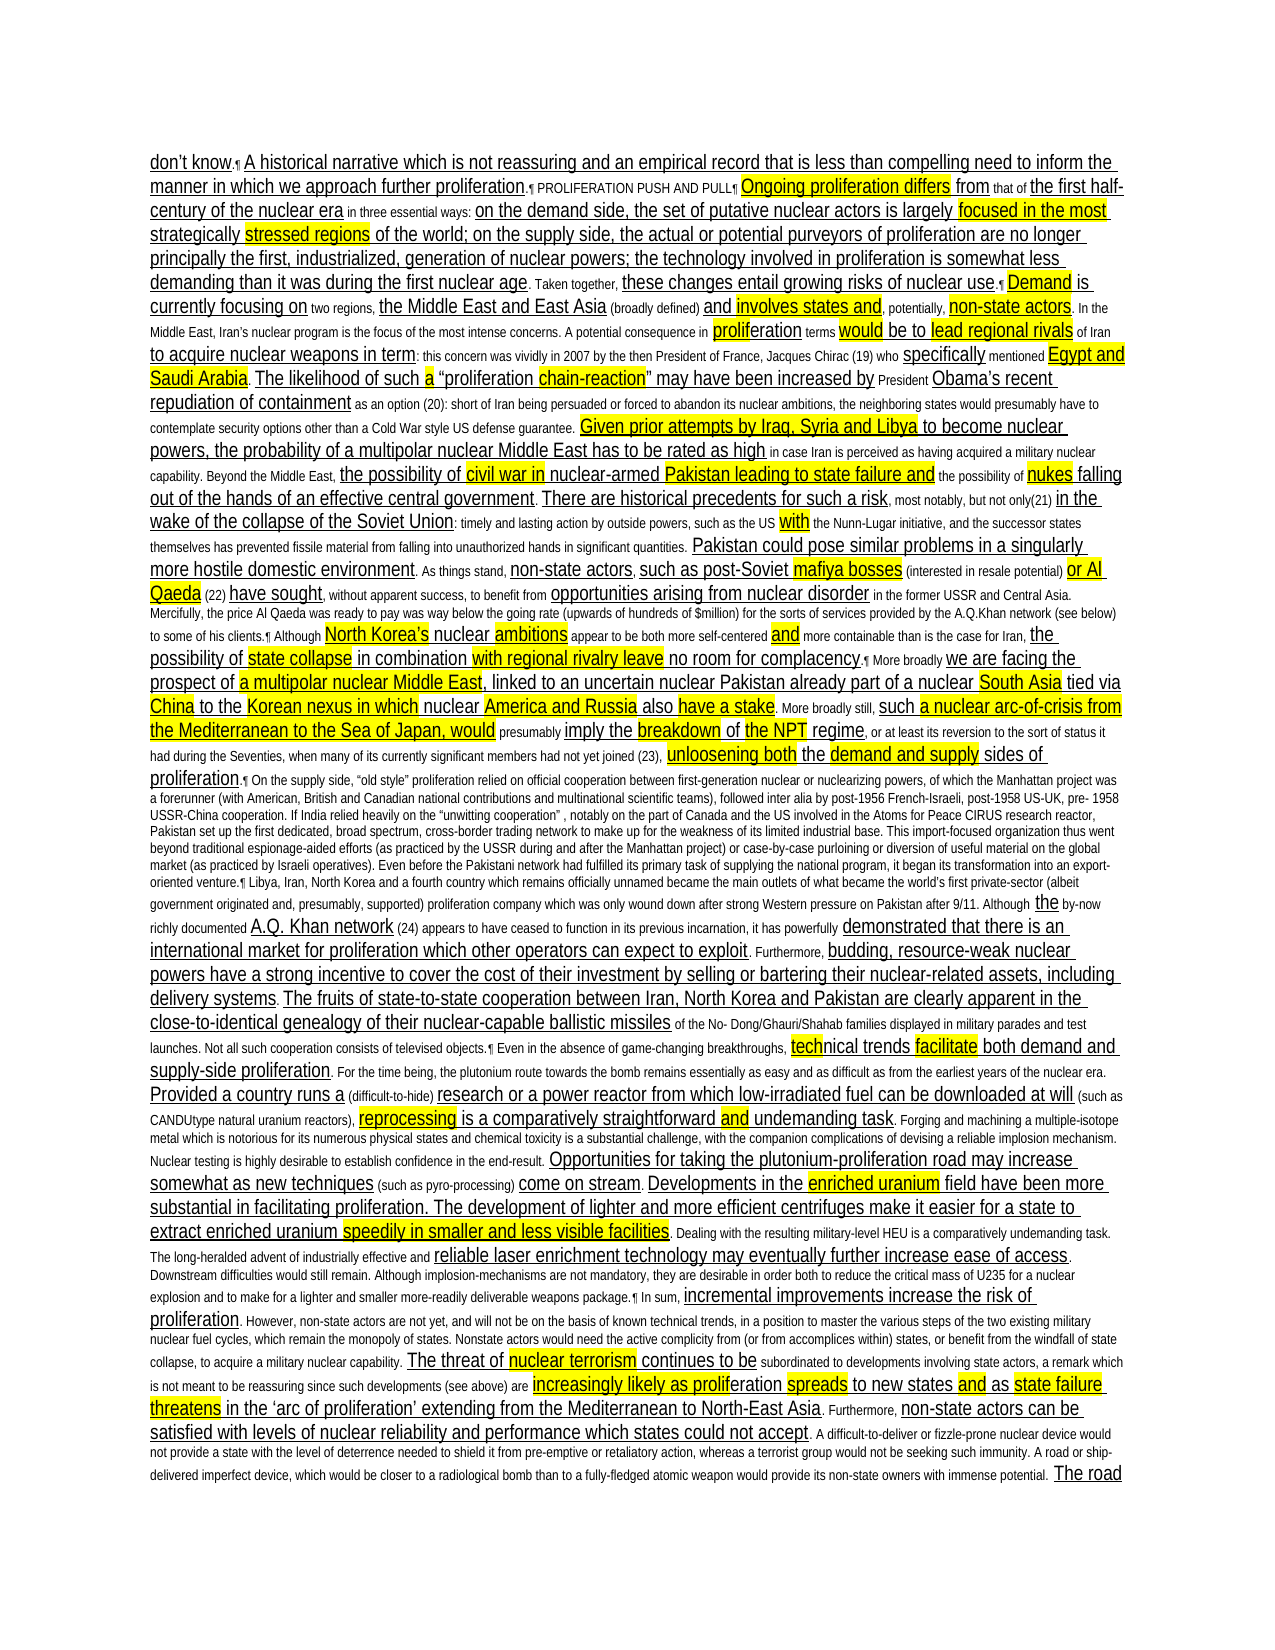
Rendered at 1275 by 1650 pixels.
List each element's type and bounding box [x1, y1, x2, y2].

text [150, 150, 1125, 1484]
